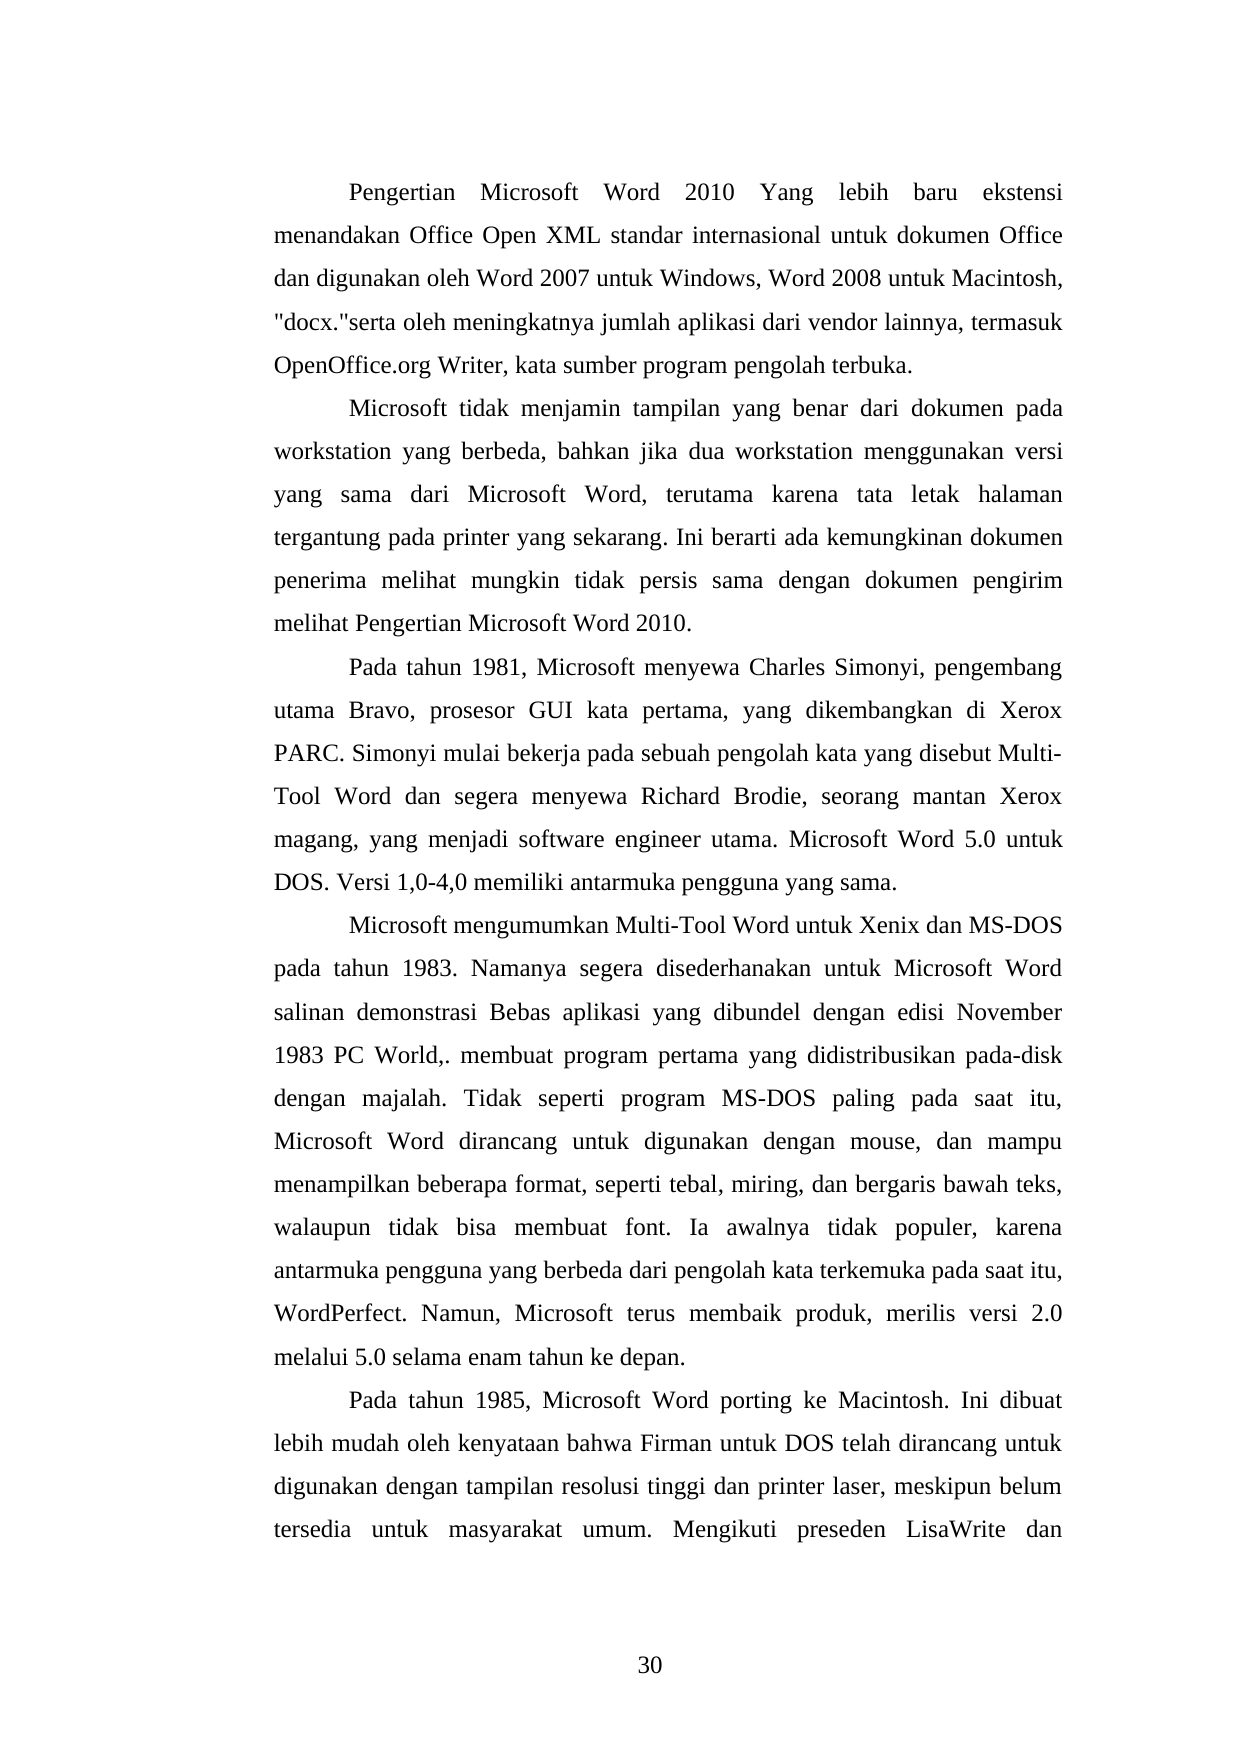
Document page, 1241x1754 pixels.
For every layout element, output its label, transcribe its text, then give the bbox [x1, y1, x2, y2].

text Microsoft tidak menjamin tampilan yang benar dari dokumen pada workstation yang berbeda, bahkan jika dua workstation menggunakan versi yang sama dari Microsoft Word, terutama karena tata letak halaman tergantung pada printer yang sekarang. Ini berarti ada kemungkinan dokumen penerima melihat mungkin tidak persis sama dengan dokumen pengirim melihat Pengertian Microsoft Word 2010. [273, 393, 1063, 637]
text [273, 1451, 1063, 1526]
text Microsoft mengumumkan Multi-Tool Word untuk Xenix dan MS-DOS pada tahun 1983. Namanya segera disederhanakan untuk Microsoft Word salinan demonstrasi Bebas aplikasi yang dibundel dengan edisi November 1983 PC World,. membuat program pertama yang didistribusikan pada-disk dengan majalah. Tidak seperti program MS-DOS paling pada saat itu, Microsoft Word dirancang untuk digunakan dengan mouse, dan mampu menampilkan beberapa format, seperti tebal, miring, dan bergaris bawah teks, walaupun tidak bisa membuat font. Ia awalnya tidak populer, karena antarmuka pengguna yang berbeda dari pengolah kata terkemuka pada saat itu, WordPerfect. Namun, Microsoft terus membaik produk, merilis versi 2.0 melalui 5.0 selama enam tahun ke depan. [273, 910, 1063, 1370]
text Pengertian Microsoft Word 2010 Yang lebih baru ekstensi menandakan Office Open XML standar internasional untuk dokumen Office dan digunakan oleh Word 2007 untuk Windows, Word 2008 untuk Macintosh, "docx."serta oleh meningkatnya jumlah aplikasi dari vendor lainnya, termasuk OpenOffice.org Writer, kata sumber program pengolah terbuka. [273, 177, 1063, 378]
text Pada tahun 1981, Microsoft menyewa Charles Simonyi, pengembang utama Bravo, prosesor GUI kata pertama, yang dikembangkan di Xerox PARC. Simonyi mulai bekerja pada sebuah pengolah kata yang disebut Multi-Tool Word dan segera menyewa Richard Brodie, seorang mantan Xerox magang, yang menjadi software engineer utama. Microsoft Word 5.0 untuk DOS. Versi 1,0-4,0 memiliki antarmuka pengguna yang sama. [273, 791, 1063, 896]
text Pada tahun 1981, Microsoft menyewa Charles Simonyi, pengembang utama Bravo, prosesor GUI kata pertama, yang dikembangkan di Xerox PARC. Simonyi mulai bekerja pada sebuah pengolah kata yang disebut Multi-Tool Word dan segera menyewa Richard Brodie, seorang mantan Xerox magang, yang menjadi software engineer utama. Microsoft Word 5.0 untuk DOS. Versi 1,0-4,0 memiliki antarmuka pengguna yang sama. [273, 652, 1063, 788]
